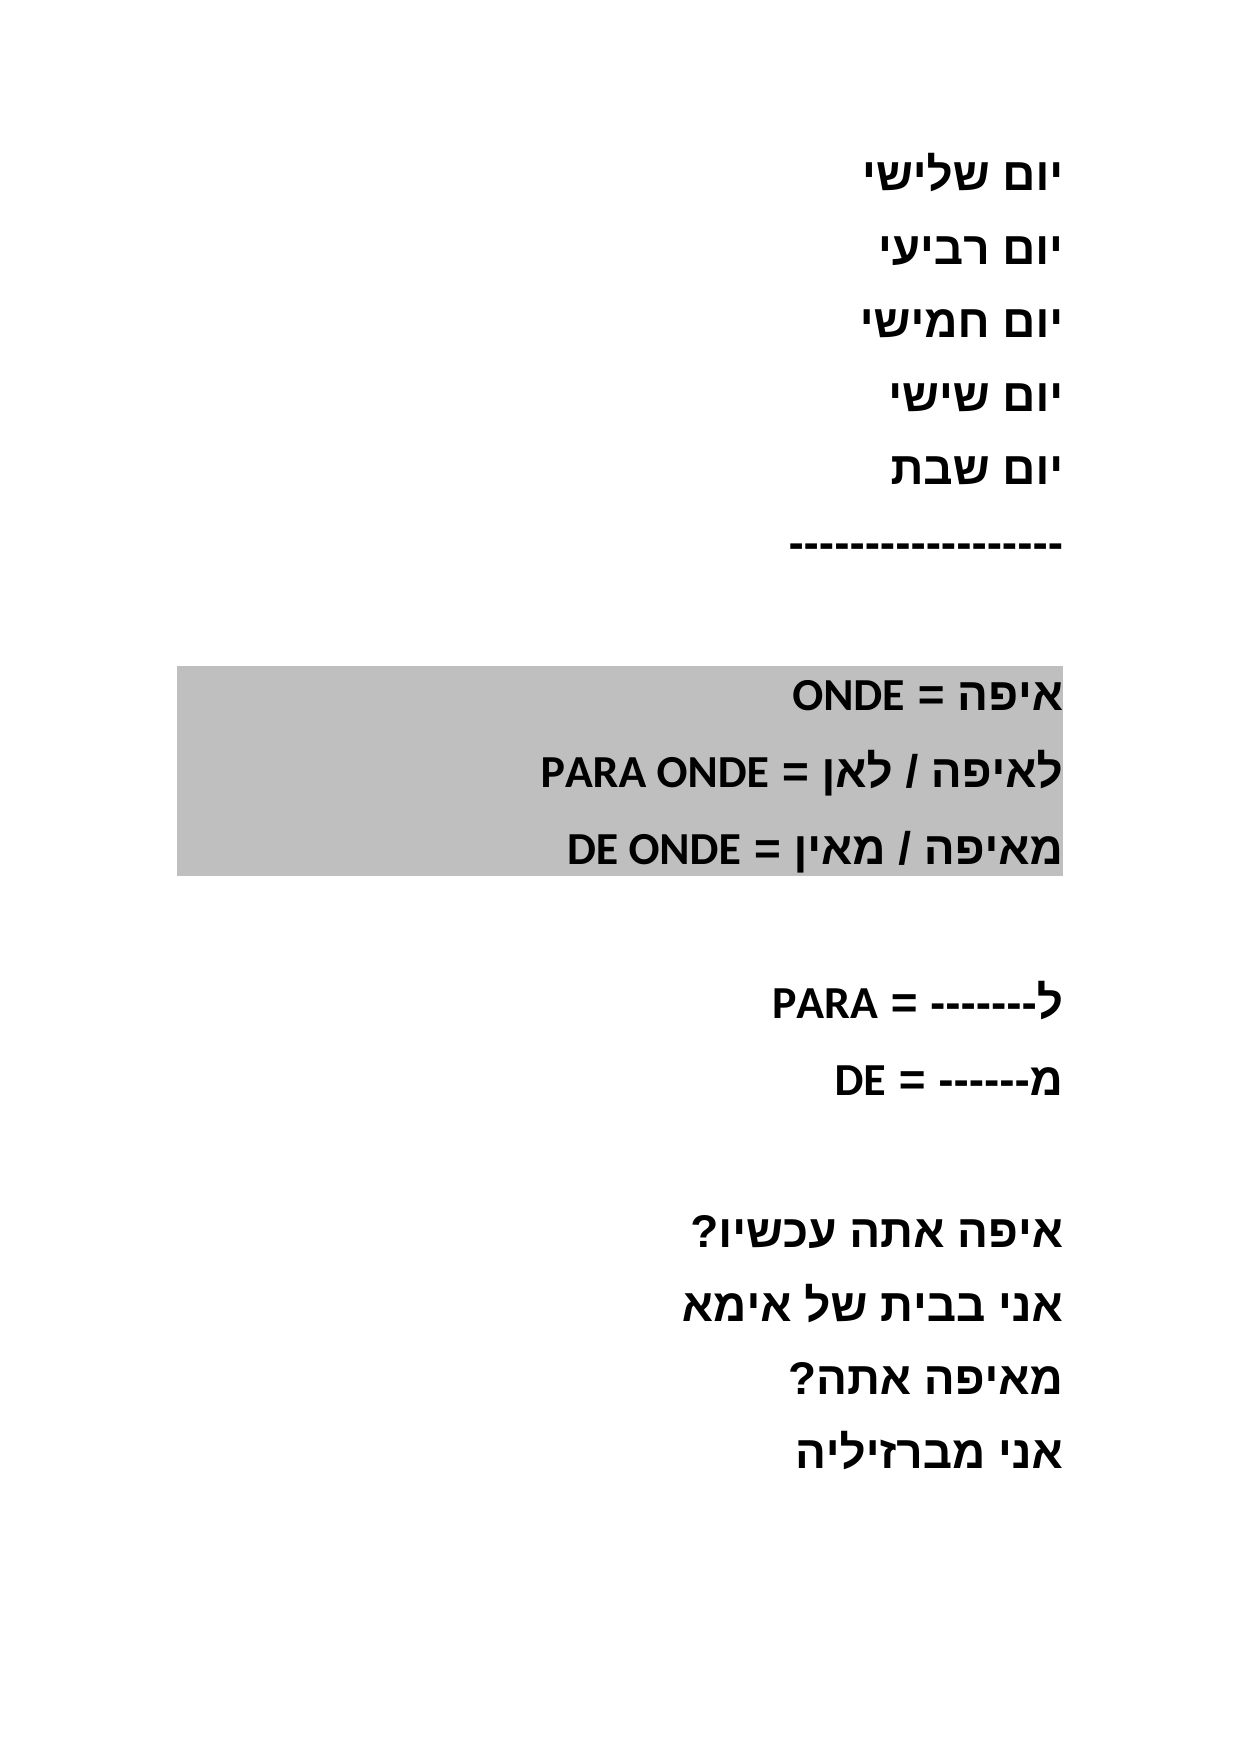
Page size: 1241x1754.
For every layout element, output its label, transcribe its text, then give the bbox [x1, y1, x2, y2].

text איפה אתה עכשיו? [177, 1205, 1063, 1257]
text יום חמישי [177, 295, 1063, 347]
text יום שבת [177, 442, 1063, 494]
text אני מברזיליה [177, 1425, 1063, 1478]
text יום שישי [177, 368, 1063, 421]
text מ------ = DE [177, 1051, 1063, 1107]
text ------------------ [177, 515, 1063, 568]
text ל------- = PARA [177, 974, 1063, 1030]
text איפה = ONDE [177, 666, 1063, 722]
text אני בבית של אימא [177, 1278, 1063, 1331]
text יום רביעי [177, 221, 1063, 274]
text מאיפה / מאין = DE ONDE [177, 820, 1063, 876]
text מאיפה אתה? [177, 1352, 1063, 1404]
text יום שלישי [177, 148, 1063, 200]
text לאיפה / לאן = PARA ONDE [177, 743, 1063, 799]
